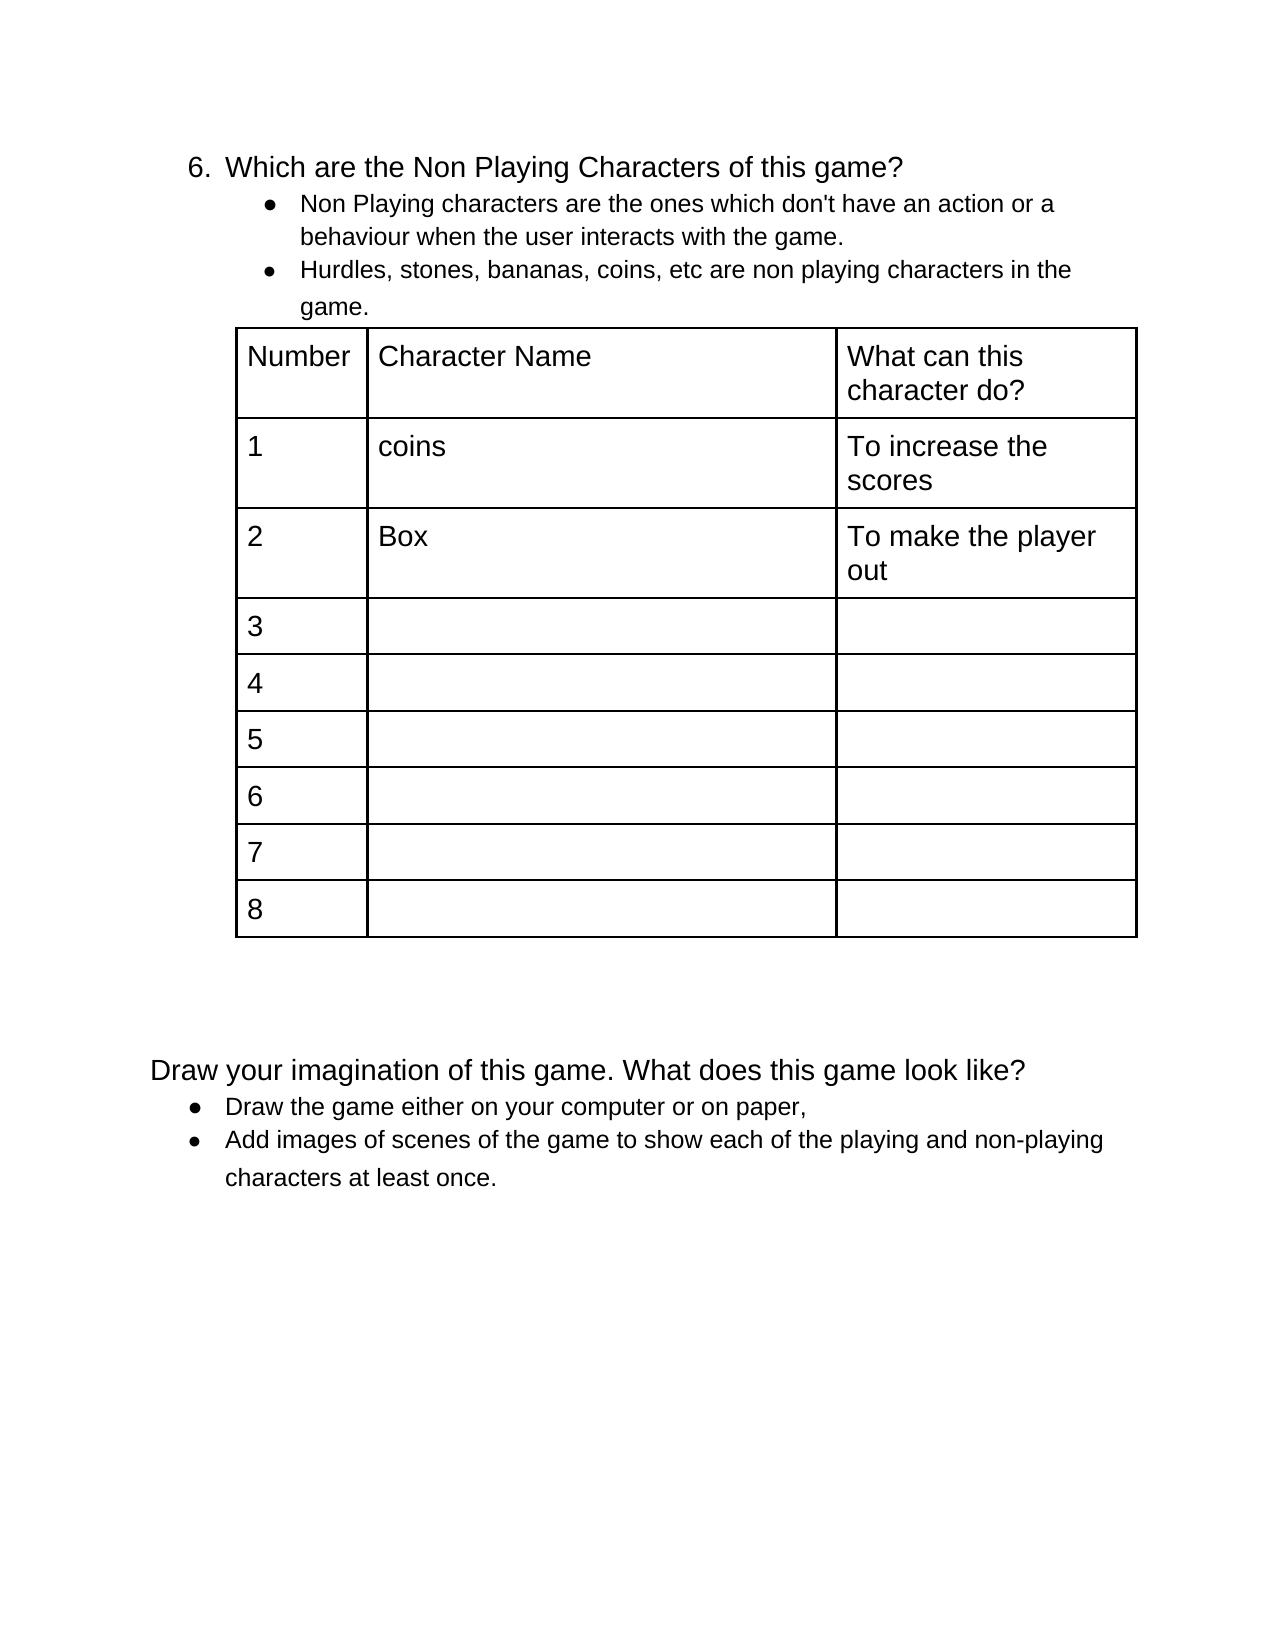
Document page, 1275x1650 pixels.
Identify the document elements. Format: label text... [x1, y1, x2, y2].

list Hurdles, stones, bananas, coins, etc are non playing characters in the game. [262, 254, 1125, 322]
table_cell Box [369, 509, 835, 597]
table_cell [838, 881, 1135, 936]
table_cell 6 [238, 768, 366, 823]
table_cell [838, 655, 1135, 710]
table_cell [369, 825, 835, 879]
table_cell [369, 881, 835, 936]
text Draw your imagination of this game. What does this game look like? [150, 1053, 1125, 1087]
table_cell 7 [238, 825, 366, 879]
table_cell [369, 768, 835, 823]
table_cell To make the player out [838, 509, 1135, 597]
table_cell 8 [238, 881, 366, 936]
list Non Playing characters are the ones which don't have an action or a behaviour when the user interacts with the game. [262, 188, 1125, 250]
table_cell [369, 712, 835, 766]
table_cell 2 [238, 509, 366, 597]
table_cell coins [369, 419, 835, 507]
table_cell [838, 712, 1135, 766]
table_cell [369, 599, 835, 653]
table_cell 1 [238, 419, 366, 507]
list Add images of scenes of the game to show each of the playing and non-playing characters at least once. [187, 1125, 1125, 1192]
table_cell 3 [238, 599, 366, 653]
table_cell 5 [238, 712, 366, 766]
table_cell [838, 599, 1135, 653]
list Draw the game either on your computer or on paper, [187, 1092, 1125, 1121]
table_cell [369, 655, 835, 710]
table_cell To increase the scores [838, 419, 1135, 507]
table_header Character Name [369, 329, 835, 417]
list Which are the Non Playing Characters of this game? [187, 150, 1125, 183]
table_cell 4 [238, 655, 366, 710]
table_header Number [238, 329, 366, 417]
table_cell [838, 825, 1135, 879]
table_header What can this character do? [838, 329, 1135, 417]
table_cell [838, 768, 1135, 823]
